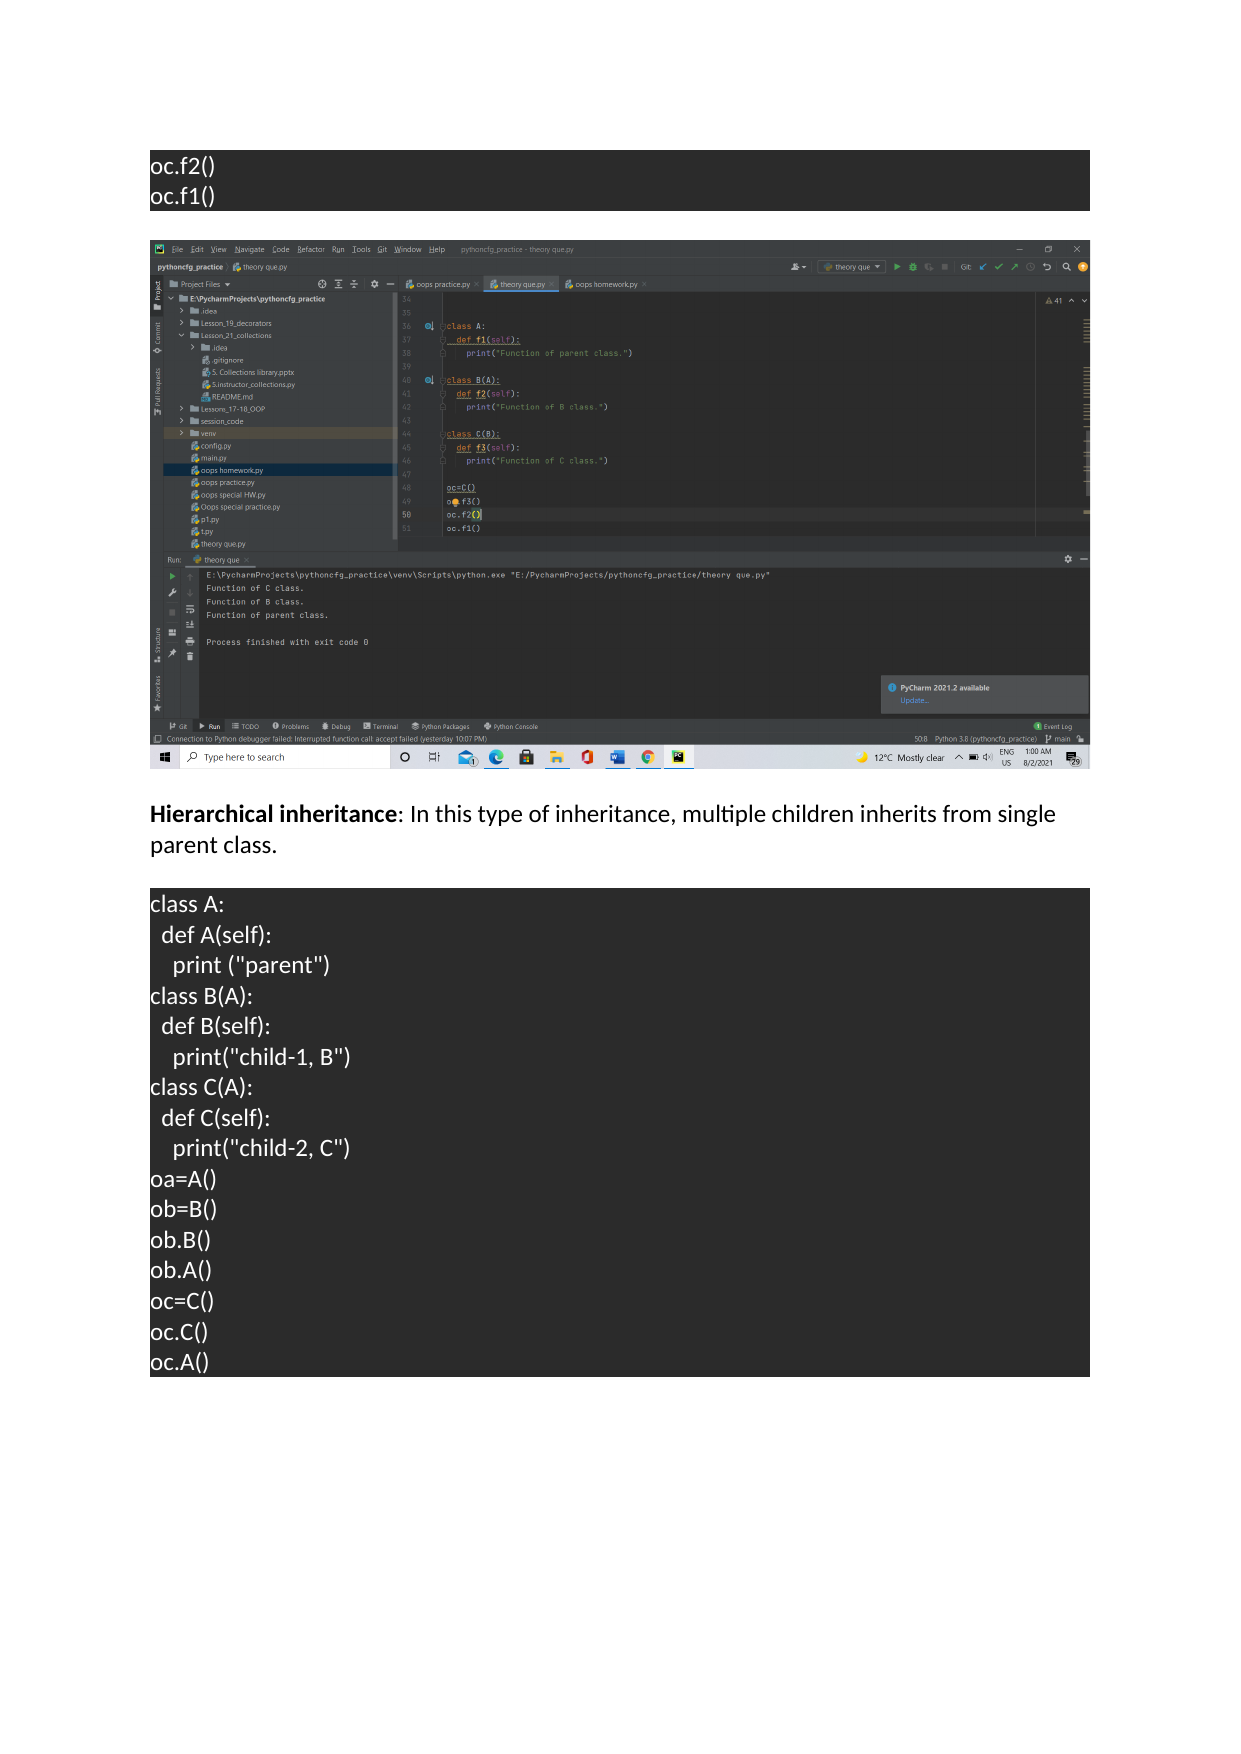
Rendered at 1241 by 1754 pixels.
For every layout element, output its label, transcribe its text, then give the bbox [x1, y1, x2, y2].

text Hierarchical inheritance: In this type of inheritance, multiple children inherits from single parent class. [150, 798, 1090, 859]
text class A: def A(self): print ("parent") class B(A): def B(self): print("child-1, B") class C(A): def C(self): print("child-2, C") oa=A() ob=B() ob.B() ob.A() oc=C() oc.C() oc.A() [150, 888, 1090, 1377]
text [150, 150, 1090, 211]
picture [150, 240, 1091, 769]
